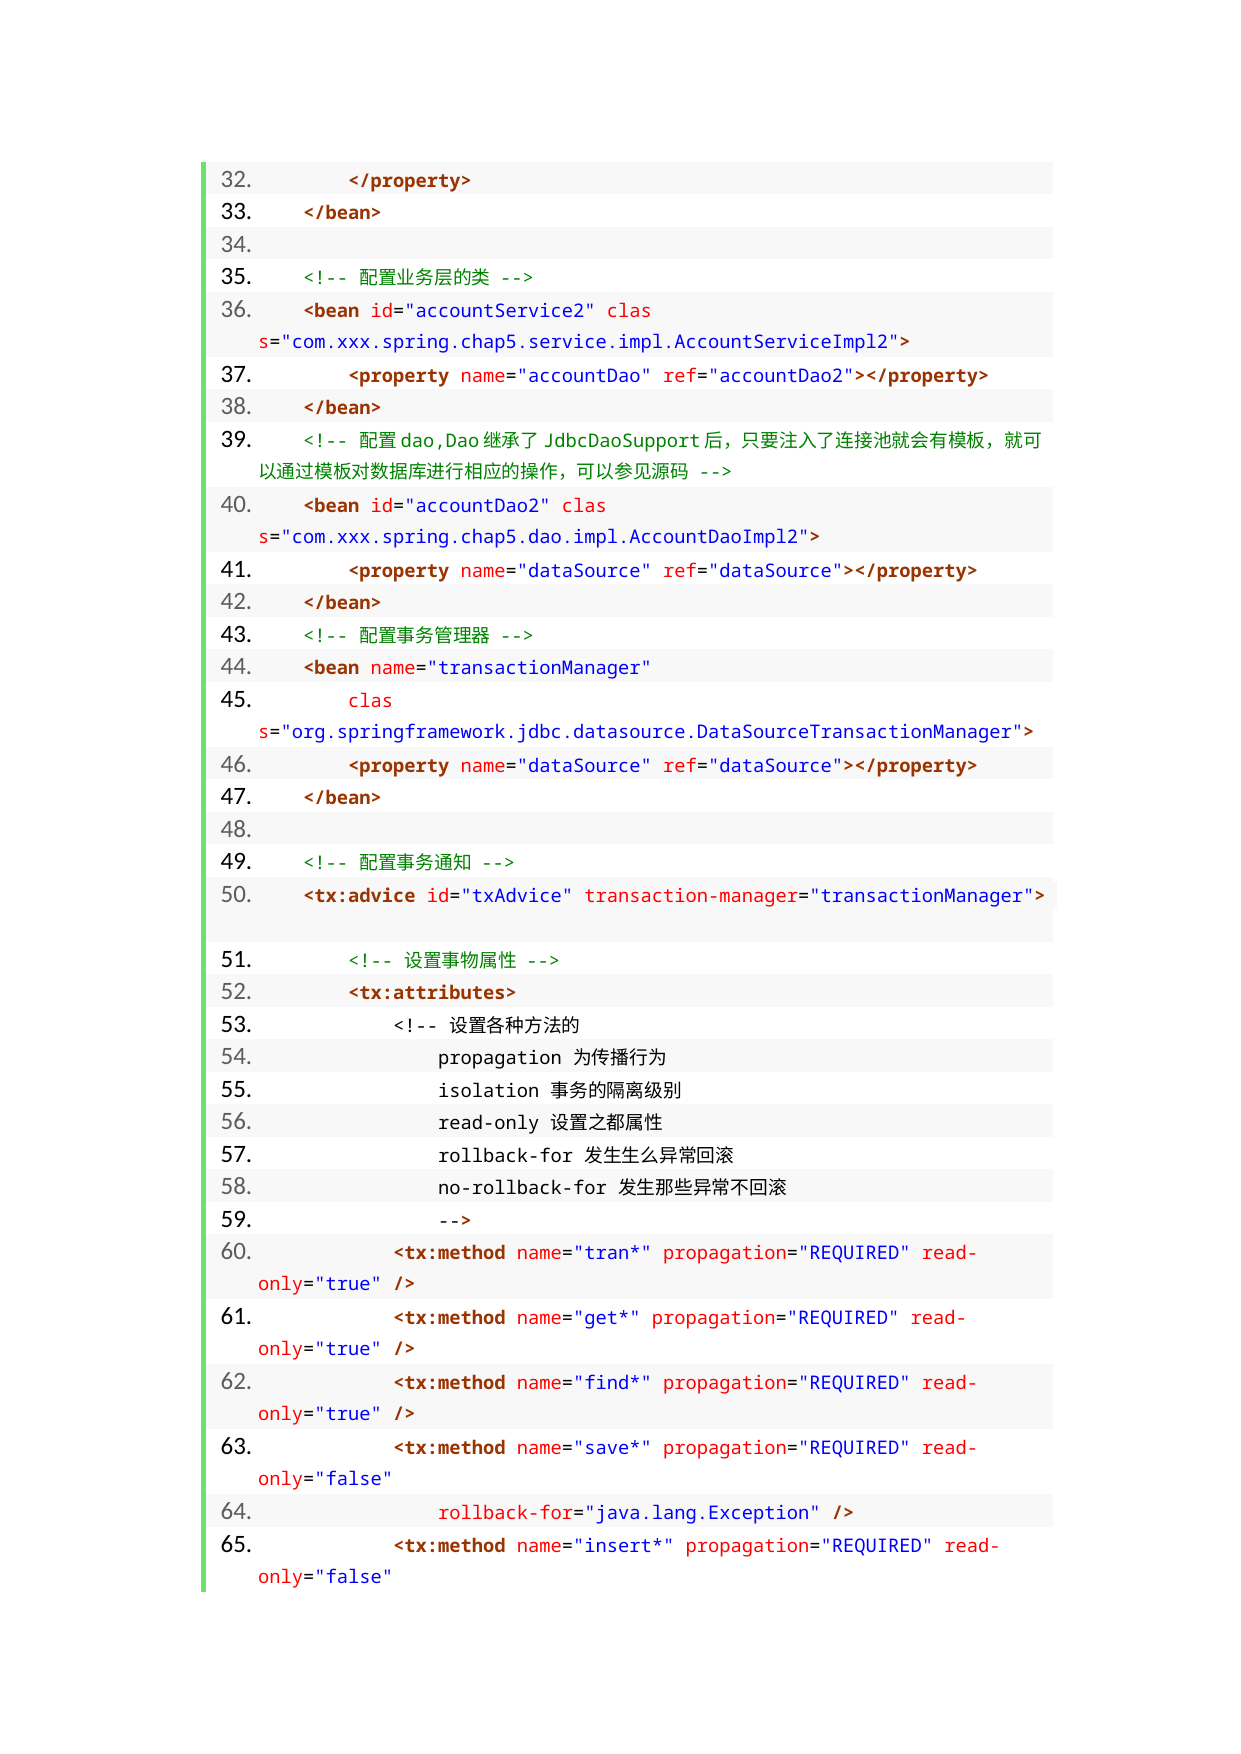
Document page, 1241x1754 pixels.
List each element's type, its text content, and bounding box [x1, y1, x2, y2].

list </property> [206, 162, 1053, 194]
list read-only 设置之都属性 [206, 1104, 1053, 1137]
list class="org.springframework.jdbc.datasource.DataSourceTransactionManager"> [206, 682, 1053, 747]
list --> [206, 1202, 1053, 1234]
list <property name="accountDao" ref="accountDao2"></property> [206, 357, 1053, 389]
list <!-- 配置事务通知 --> [206, 844, 1053, 877]
list <bean id="accountDao2" class="com.xxx.spring.chap5.dao.impl.AccountDaoImpl2"> [206, 487, 1053, 552]
list </bean> [206, 389, 1053, 422]
list <property name="dataSource" ref="dataSource"></property> [206, 747, 1053, 779]
list <!-- 配置业务层的类 --> [206, 259, 1053, 292]
list <tx:method name="save*" propagation="REQUIRED" read-only="false" [206, 1429, 1053, 1494]
list </bean> [206, 194, 1053, 227]
list <tx:method name="insert*" propagation="REQUIRED" read-only="false" [206, 1527, 1053, 1592]
list isolation 事务的隔离级别 [206, 1072, 1053, 1104]
list <property name="dataSource" ref="dataSource"></property> [206, 552, 1053, 584]
list <tx:advice id="txAdvice" transaction-manager="transactionManager"> [206, 877, 1053, 942]
list <tx:attributes> [206, 974, 1053, 1007]
list <!-- 配置事务管理器 --> [206, 617, 1053, 649]
list <tx:method name="find*" propagation="REQUIRED" read-only="true" /> [206, 1364, 1053, 1429]
list <!-- 配置dao,Dao继承了JdbcDaoSupport后，只要注入了连接池就会有模板，就可以通过模板对数据库进行相应的操作，可以参见源码 --> [206, 422, 1053, 487]
list no-rollback-for 发生那些异常不回滚 [206, 1169, 1053, 1202]
list <tx:method name="get*" propagation="REQUIRED" read-only="true" /> [206, 1299, 1053, 1364]
list rollback-for 发生生么异常回滚 [206, 1137, 1053, 1169]
list </bean> [206, 584, 1053, 617]
list <!-- 设置事物属性 --> [206, 942, 1053, 974]
list <tx:method name="tran*" propagation="REQUIRED" read-only="true" /> [206, 1234, 1053, 1299]
list <!-- 设置各种方法的 [206, 1007, 1053, 1039]
list rollback-for="java.lang.Exception" /> [206, 1494, 1053, 1527]
list propagation 为传播行为 [206, 1039, 1053, 1072]
list <bean id="accountService2" class="com.xxx.spring.chap5.service.impl.AccountServiceImpl2"> [206, 292, 1053, 357]
list </bean> [206, 779, 1053, 812]
list <bean name="transactionManager" [206, 649, 1053, 682]
